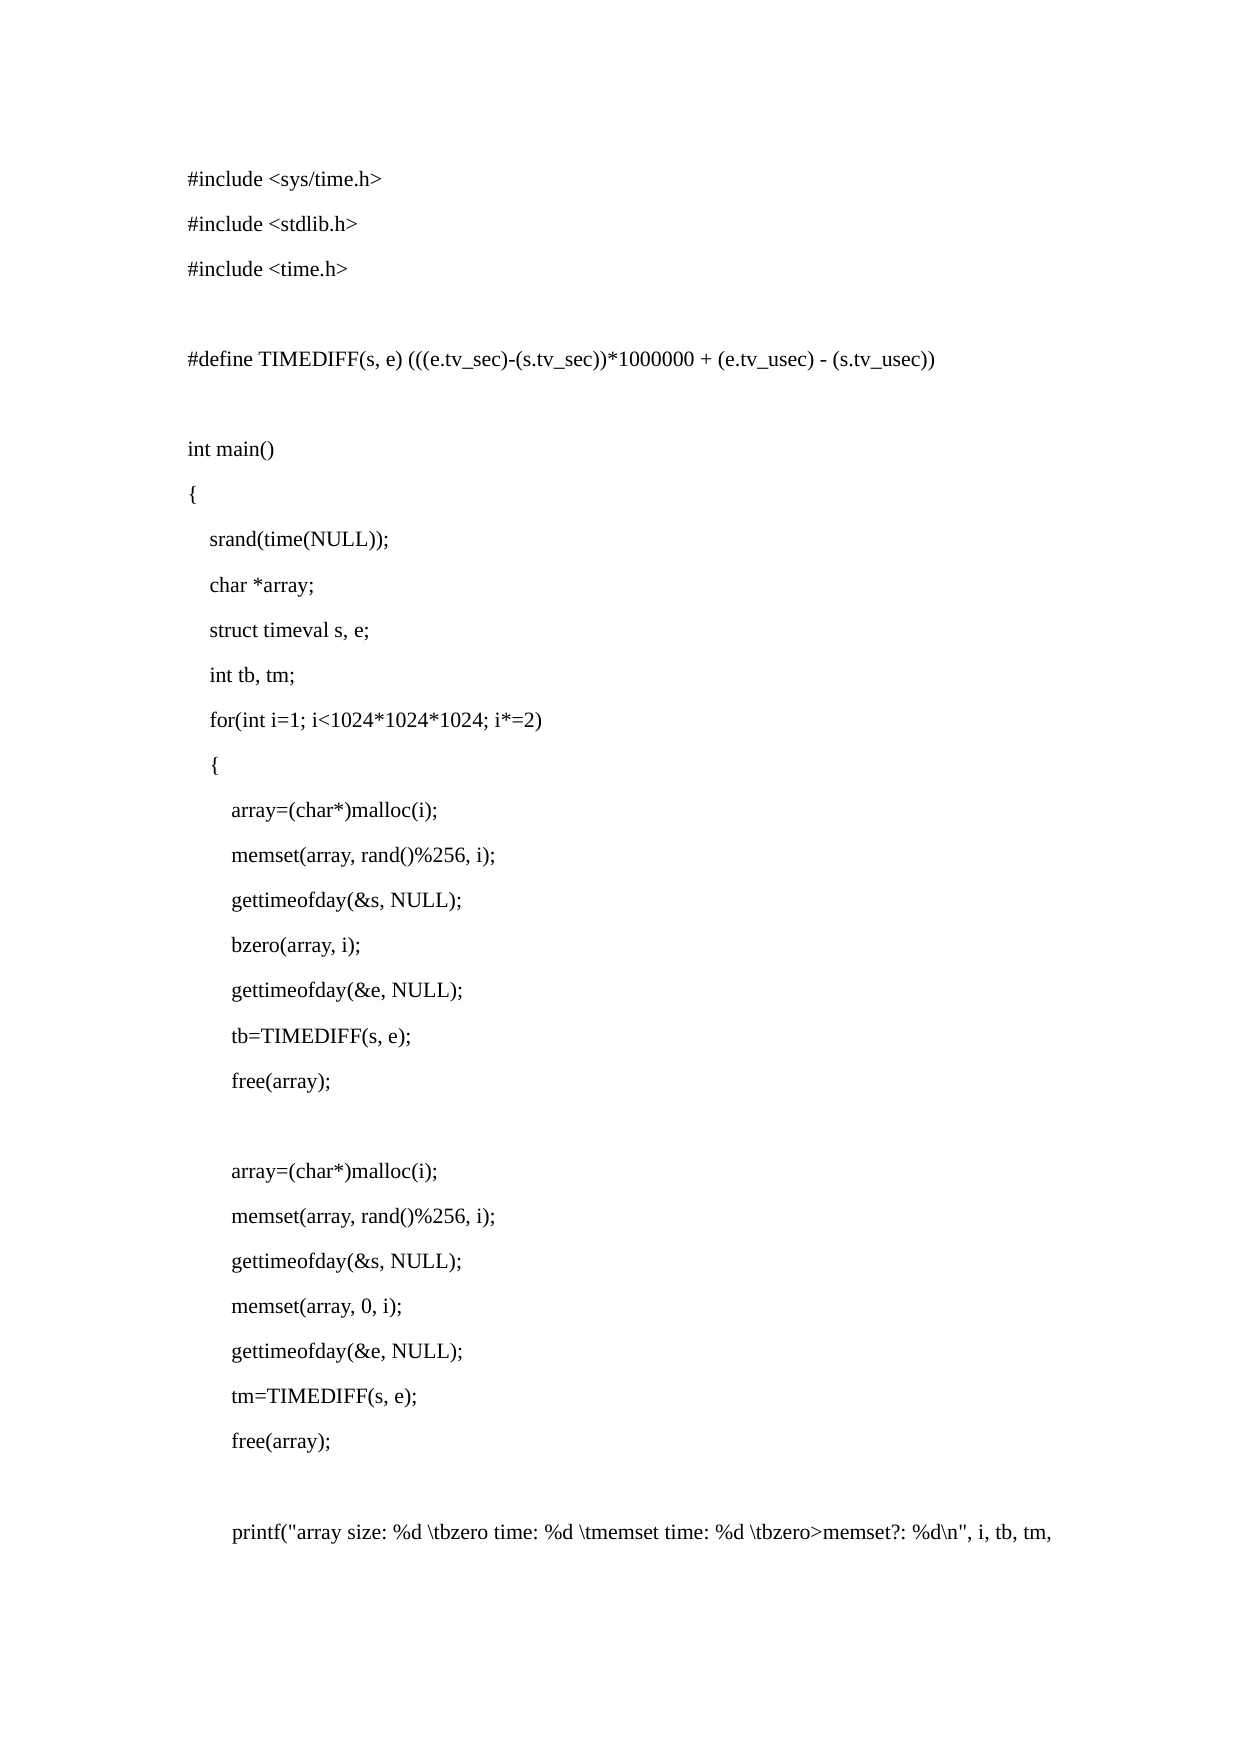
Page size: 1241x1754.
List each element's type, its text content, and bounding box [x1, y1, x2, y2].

text printf("array size: %d \tbzero time: %d \tmemset time: %d \tbzero>memset?: %d\n", i, tb, tm, (tb>tm)); [187, 1515, 1053, 1548]
text free(array); [187, 1425, 1053, 1457]
text gettimeofday(&s, NULL); [187, 884, 1053, 916]
text for(int i=1; i<1024*1024*1024; i*=2) [187, 703, 1053, 736]
text int main() [187, 433, 1053, 465]
text tb=TIMEDIFF(s, e); [187, 1019, 1053, 1051]
text #define TIMEDIFF(s, e) (((e.tv_sec)-(s.tv_sec))*1000000 + (e.tv_usec) - (s.tv_usec)) [187, 342, 1053, 375]
text tm=TIMEDIFF(s, e); [187, 1380, 1053, 1412]
text #include <sys/time.h> [187, 162, 1053, 194]
text gettimeofday(&e, NULL); [187, 1335, 1053, 1367]
text gettimeofday(&e, NULL); [187, 974, 1053, 1006]
text #include <time.h> [187, 252, 1053, 285]
text srand(time(NULL)); [187, 523, 1053, 555]
text memset(array, rand()%256, i); [187, 838, 1053, 871]
text #include <stdlib.h> [187, 207, 1053, 239]
text struct timeval s, e; [187, 613, 1053, 646]
text char *array; [187, 568, 1053, 600]
text array=(char*)malloc(i); [187, 1154, 1053, 1187]
text bzero(array, i); [187, 929, 1053, 961]
text { [187, 748, 1053, 781]
text { [187, 478, 1053, 510]
text free(array); [187, 1064, 1053, 1097]
text array=(char*)malloc(i); [187, 793, 1053, 826]
text gettimeofday(&s, NULL); [187, 1244, 1053, 1277]
text int tb, tm; [187, 658, 1053, 691]
text memset(array, rand()%256, i); [187, 1199, 1053, 1232]
text memset(array, 0, i); [187, 1289, 1053, 1322]
